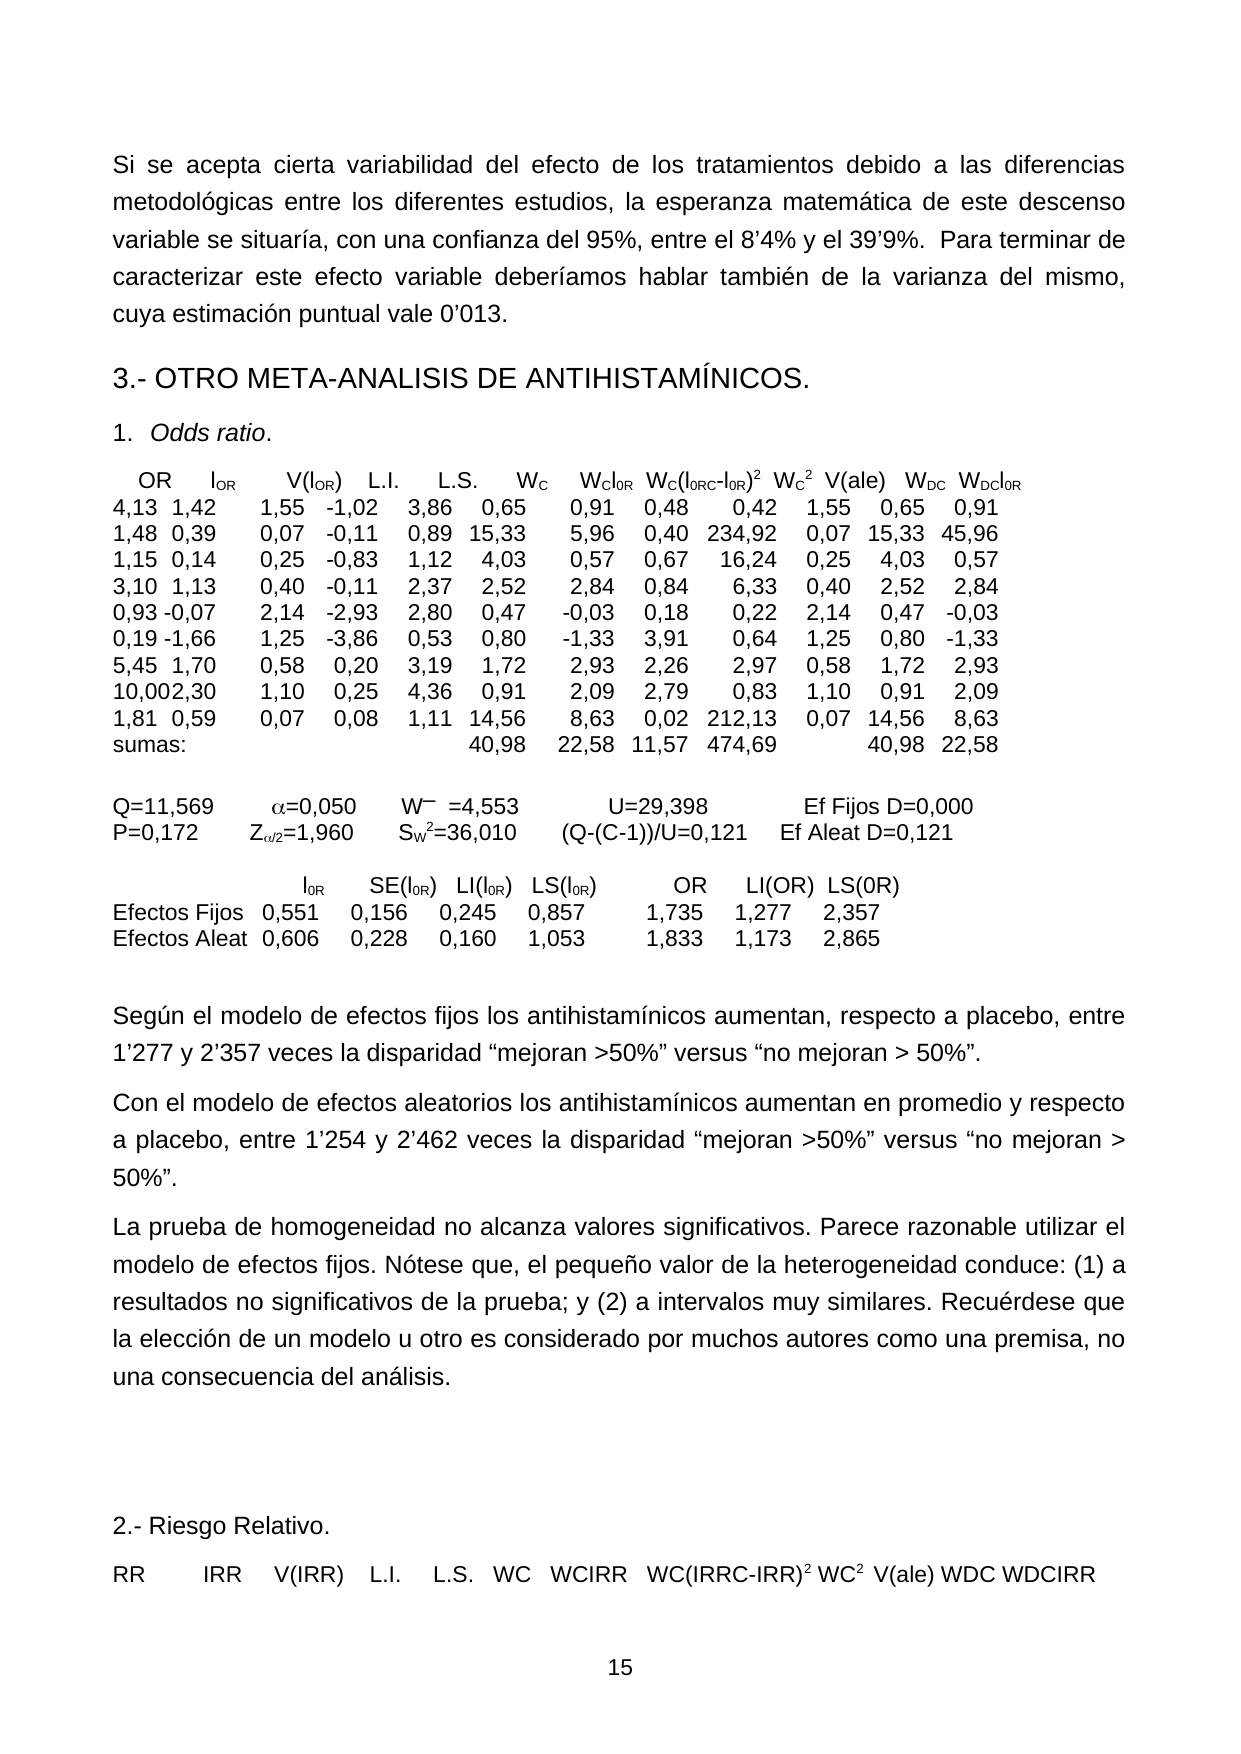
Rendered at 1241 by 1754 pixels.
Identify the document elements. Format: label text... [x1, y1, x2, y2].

text 1,48 0,39 0,07 -0,11 0,89 15,33 5,96 0,40 234,92 0,07 15,33 45,96 [112, 520, 1128, 546]
text Si se acepta cierta variabilidad del efecto de los tratamientos debido a las diferencias metodológicas entre los diferentes estudios, la esperanza matemática de este descenso variable se situaría, con una confianza del 95%, entre el 8’4% y el 39’9%. Para terminar de caracterizar este efecto variable deberíamos hablar también de la varianza del mismo, cuya estimación puntual vale 0’013. [112, 150, 1128, 328]
text OR lOR V(lOR) L.I. L.S. WC WCl0R WC(l0RC-l0R)2 WC2 V(ale) WDC WDCl0R [112, 467, 1128, 494]
text 1,15 0,14 0,25 -0,83 1,12 4,03 0,57 0,67 16,24 0,25 4,03 0,57 [112, 546, 1128, 573]
list Odds ratio. [112, 417, 1128, 446]
text Efectos Fijos 0,551 0,156 0,245 0,857 1,735 1,277 2,357 [112, 898, 1128, 925]
text 5,45 1,70 0,58 0,20 3,19 1,72 2,93 2,26 2,97 0,58 1,72 2,93 [112, 652, 1128, 678]
text 0,19 -1,66 1,25 -3,86 0,53 0,80 -1,33 3,91 0,64 1,25 0,80 -1,33 [112, 625, 1128, 652]
text 4,13 1,42 1,55 -1,02 3,86 0,65 0,91 0,48 0,42 1,55 0,65 0,91 [112, 494, 1128, 520]
text 10,00 2,30 1,10 0,25 4,36 0,91 2,09 2,79 0,83 1,10 0,91 2,09 [112, 678, 1128, 704]
text 3,10 1,13 0,40 -0,11 2,37 2,52 2,84 0,84 6,33 0,40 2,52 2,84 [112, 573, 1128, 599]
text P=0,172 Z/2=1,960 SW2=36,010 (Q-(C-1))/U=0,121 Ef Aleat D=0,121 [112, 819, 1128, 846]
text Con el modelo de efectos aleatorios los antihistamínicos aumentan en promedio y respecto a placebo, entre 1’254 y 2’462 veces la disparidad “mejoran >50%” versus “no mejoran > 50%”. [112, 1088, 1128, 1191]
text 1,81 0,59 0,07 0,08 1,11 14,56 8,63 0,02 212,13 0,07 14,56 8,63 [112, 704, 1128, 731]
text Según el modelo de efectos fijos los antihistamínicos aumentan, respecto a placebo, entre 1’277 y 2’357 veces la disparidad “mejoran >50%” versus “no mejoran > 50%”. [112, 1001, 1128, 1067]
text 0,93 -0,07 2,14 -2,93 2,80 0,47 -0,03 0,18 0,22 2,14 0,47 -0,03 [112, 599, 1128, 625]
text RR IRR V(IRR) L.I. L.S. WC WCIRR WC(IRRC-IRR)2 WC2 V(ale) WDC WDCIRR [112, 1561, 1128, 1587]
text 3.- OTRO META-ANALISIS DE ANTIHISTAMÍNICOS. [112, 361, 1128, 395]
text 2.- Riesgo Relativo. [112, 1511, 1128, 1540]
text l0R SE(l0R) LI(l0R) LS(l0R) OR LI(OR) LS(0R) [201, 872, 1128, 898]
text sumas: 40,98 22,58 11,57 474,69 40,98 22,58 [112, 731, 1128, 757]
text Efectos Aleat 0,606 0,228 0,160 1,053 1,833 1,173 2,865 [112, 925, 1128, 951]
text Q=11,569 =0,050 W– =4,553 U=29,398 Ef Fijos D=0,000 [112, 786, 1128, 819]
text La prueba de homogeneidad no alcanza valores significativos. Parece razonable utilizar el modelo de efectos fijos. Nótese que, el pequeño valor de la heterogeneidad conduce: (1) a resultados no significativos de la prueba; y (2) a intervalos muy similares. Recuérdese que la elección de un modelo u otro es considerado por muchos autores como una premisa, no una consecuencia del análisis. [112, 1212, 1128, 1390]
